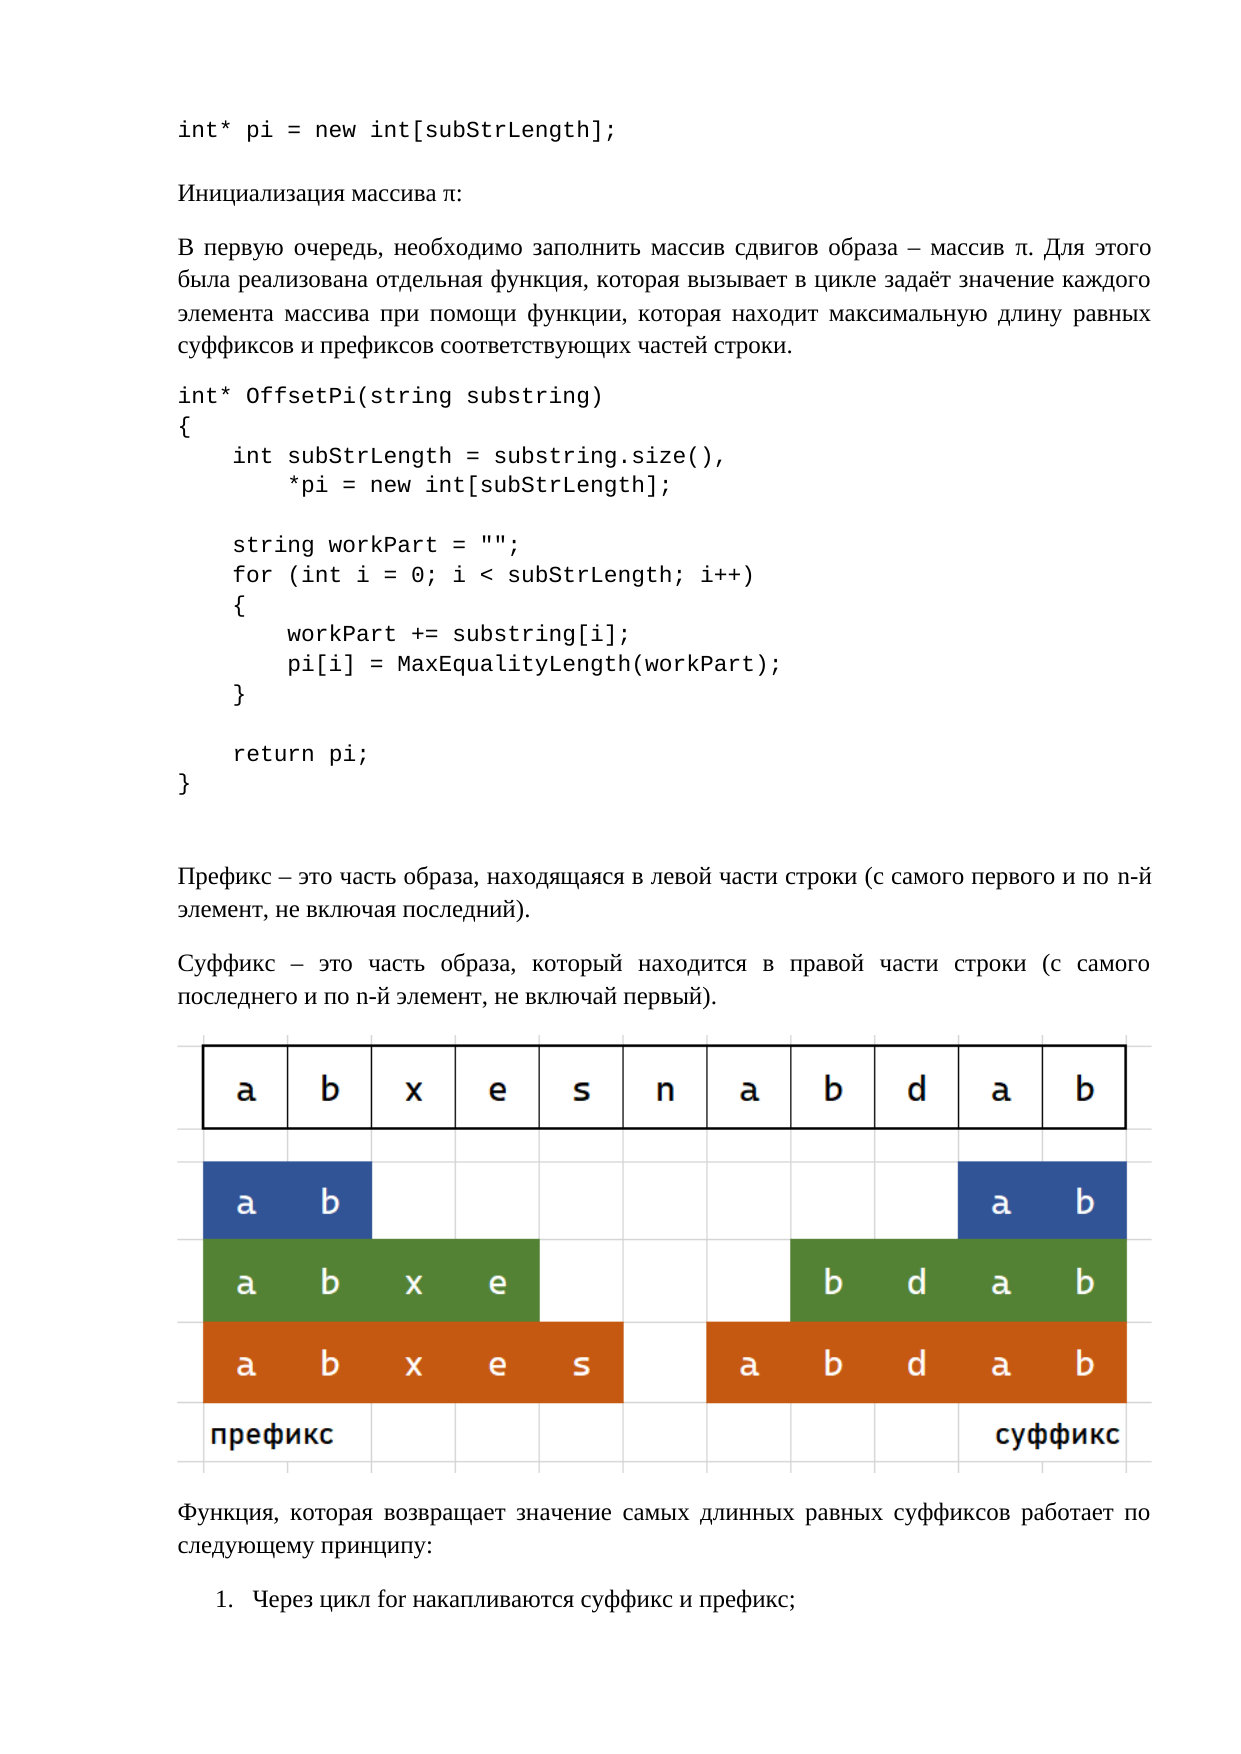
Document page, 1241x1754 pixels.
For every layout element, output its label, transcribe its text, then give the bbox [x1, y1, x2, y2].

text В первую очередь, необходимо заполнить массив сдвигов образа – массив π. Для этого была реализована отдельная функция, которая вызывает в цикле задаёт значение каждого элемента массива при помощи функции, которая находит максимальную длину равных суффиксов и префиксов соответствующих частей строки. [177, 232, 1152, 359]
text { [177, 593, 1152, 619]
text return pi; [177, 742, 1152, 768]
text int subStrLength = substring.size(), [177, 444, 1152, 470]
text int* OffsetPi(string substring) [177, 384, 1152, 410]
text Инициализация массива π: [177, 178, 1152, 206]
text *pi = new int[subStrLength]; [177, 474, 1152, 500]
text Суффикс – это часть образа, который находится в правой части строки (с самого последнего и по n-й элемент, не включай первый). [177, 948, 1152, 1010]
text string workPart = ""; [177, 533, 1152, 559]
text { [177, 414, 1152, 440]
list Через цикл for накапливаются суффикс и префикс; [215, 1584, 1152, 1613]
text Префикс – это часть образа, находящаяся в левой части строки (с самого первого и по n-й элемент, не включая последний). [177, 861, 1152, 923]
text for (int i = 0; i < subStrLength; i++) [177, 563, 1152, 589]
text int* pi = new int[subStrLength]; [177, 118, 1152, 144]
text pi[i] = MaxEqualityLength(workPart); [177, 653, 1152, 678]
text } [177, 772, 1152, 798]
text workPart += substring[i]; [177, 623, 1152, 649]
text Функция, которая возвращает значение самых длинных равных суффиксов работает по следующему принципу: [177, 1497, 1152, 1559]
picture [177, 1035, 1152, 1473]
text } [177, 682, 1152, 708]
